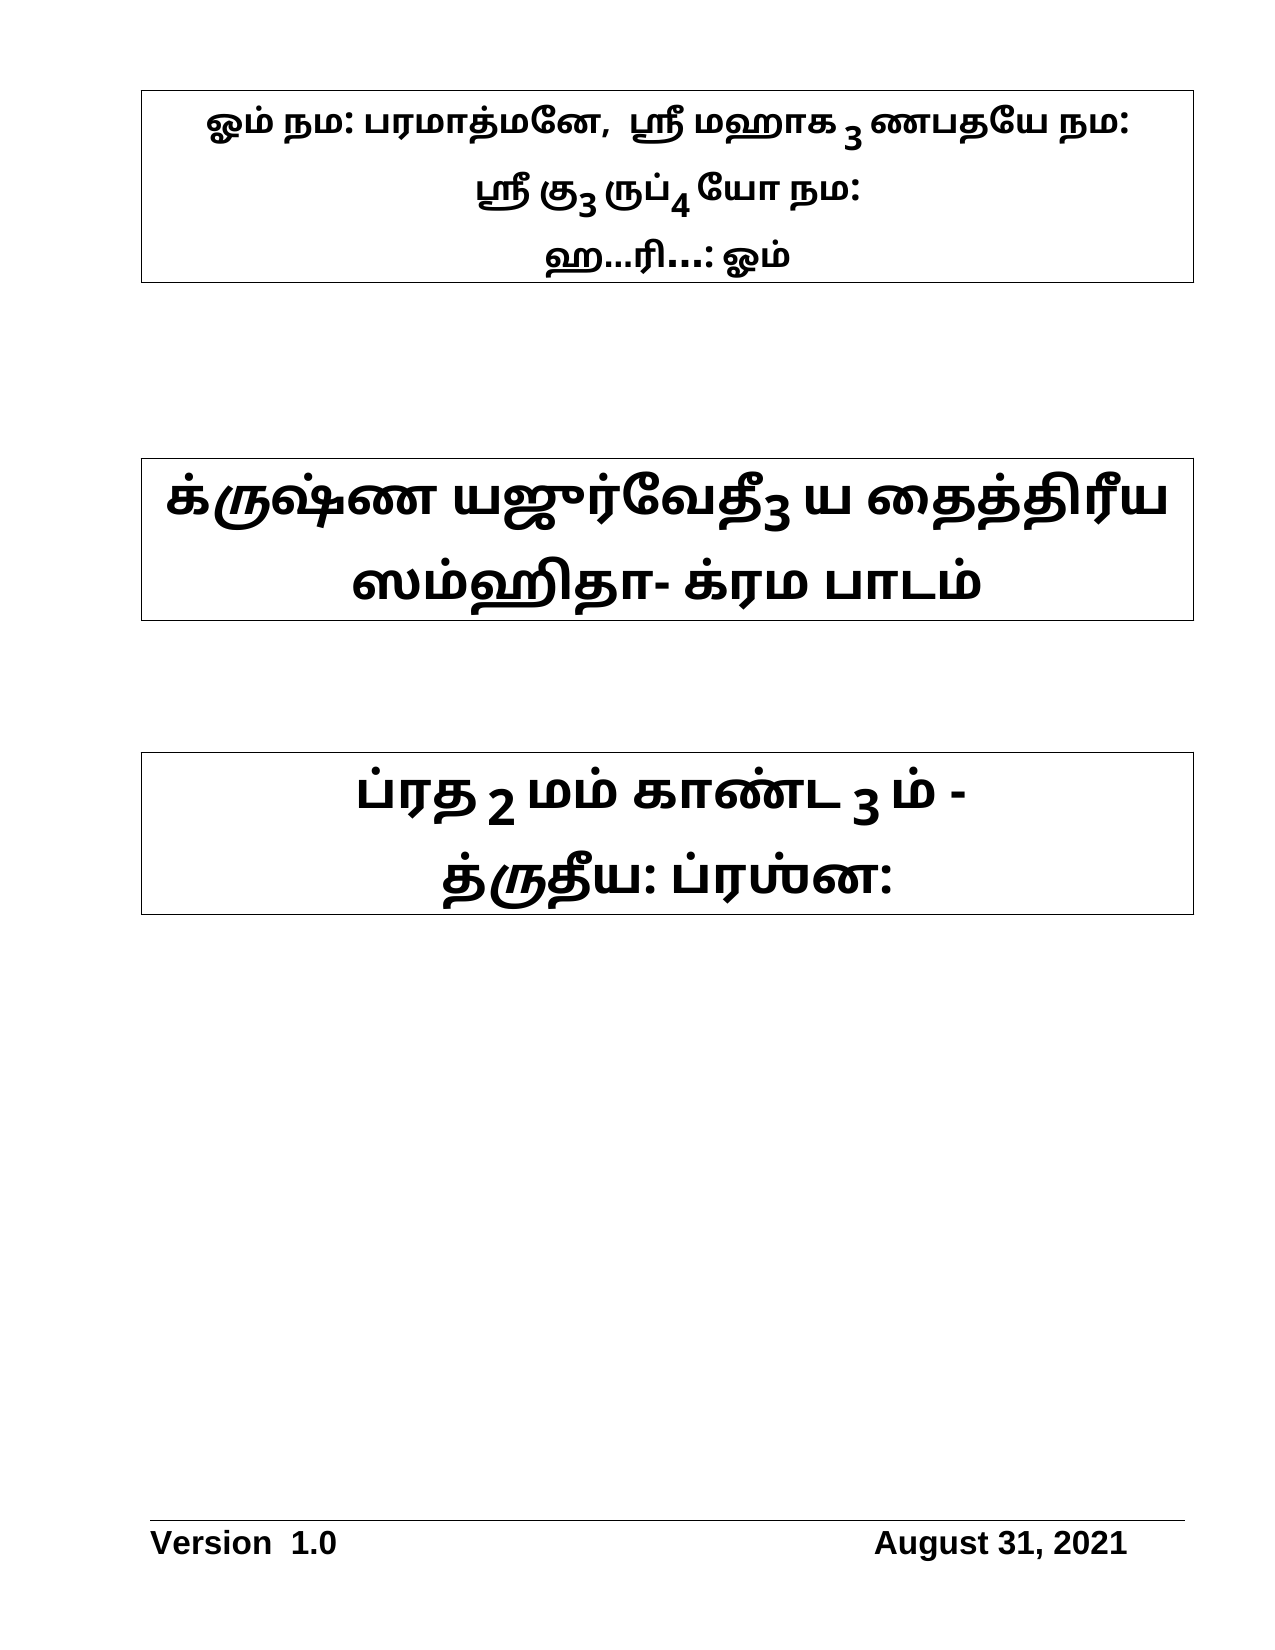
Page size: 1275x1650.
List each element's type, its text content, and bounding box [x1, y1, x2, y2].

text ஶ்ரீ கு3ருப்4யோ நம: [150, 160, 1185, 224]
text ப்ரத2மம் காண்ட3ம் - த்ருதீய: ப்ரஶ்ன: [142, 753, 1193, 914]
text க்ருஷ்ண யஜுர்‍வேதீ3ய தைத்திரீய ஸம்ஹிதா- க்ரம பாடம் [142, 459, 1193, 620]
text ஓம் நம: பரமாத்மனே, ஶ்ரீ மஹாக3ணபதயே நம: [142, 91, 1193, 160]
text ஹ…ரி…: ஓம் [142, 224, 1193, 282]
